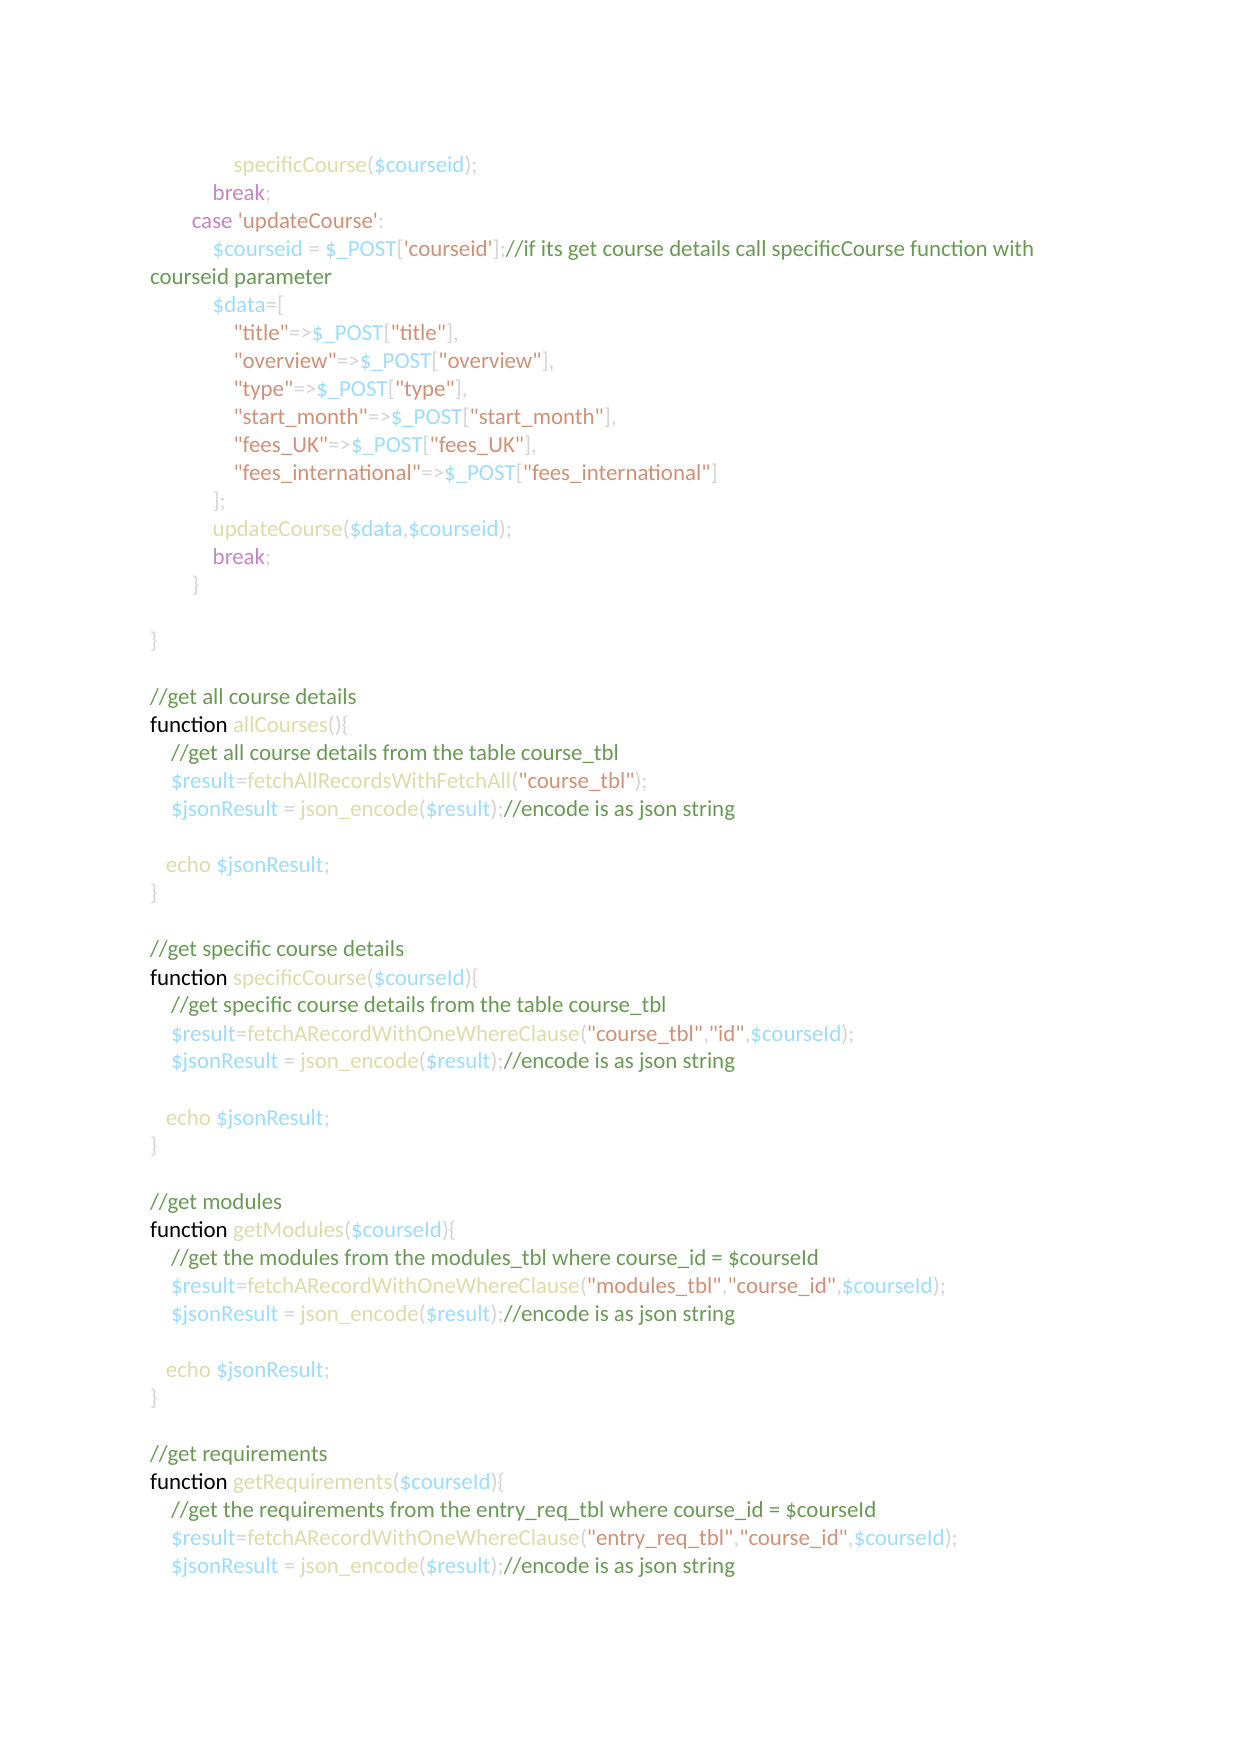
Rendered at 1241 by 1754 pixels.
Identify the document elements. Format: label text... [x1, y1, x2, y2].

text $jsonResult = json_encode($result);//encode is as json string [150, 1551, 1090, 1579]
text //get the modules from the modules_tbl where course_id = $courseId [150, 1243, 1090, 1271]
text //get specific course details [150, 934, 1090, 963]
text } [150, 570, 1090, 598]
text function allCourses(){ [150, 710, 1090, 738]
text ]; [150, 486, 1090, 514]
text "fees_UK"=>$_POST["fees_UK"], [150, 430, 1090, 458]
text $result=fetchARecordWithOneWhereClause("modules_tbl","course_id",$courseId); [150, 1271, 1090, 1299]
text } [150, 1131, 1090, 1159]
text $result=fetchAllRecordsWithFetchAll("course_tbl"); [150, 766, 1090, 794]
text } [150, 626, 1090, 654]
text specificCourse($courseid); [150, 150, 1090, 178]
text $result=fetchARecordWithOneWhereClause("entry_req_tbl","course_id",$courseId); [150, 1523, 1090, 1551]
text "type"=>$_POST["type"], [150, 374, 1090, 402]
text "fees_international"=>$_POST["fees_international"] [150, 458, 1090, 486]
text break; [150, 542, 1090, 570]
text } [150, 1383, 1090, 1411]
text //get all course details [150, 682, 1090, 710]
text function getModules($courseId){ [150, 1215, 1090, 1243]
text } [150, 878, 1090, 907]
text $jsonResult = json_encode($result);//encode is as json string [150, 1047, 1090, 1075]
text echo $jsonResult; [150, 1355, 1090, 1383]
text updateCourse($data,$courseid); [150, 514, 1090, 542]
text case 'updateCourse': [150, 206, 1090, 234]
text //get modules [150, 1187, 1090, 1215]
text //get requirements [150, 1439, 1090, 1467]
text function getRequirements($courseId){ [150, 1467, 1090, 1495]
text "title"=>$_POST["title"], [150, 318, 1090, 346]
text //get specific course details from the table course_tbl [150, 991, 1090, 1019]
text //get all course details from the table course_tbl [150, 738, 1090, 766]
text $result=fetchARecordWithOneWhereClause("course_tbl","id",$courseId); [150, 1019, 1090, 1047]
text "start_month"=>$_POST["start_month"], [150, 402, 1090, 430]
text echo $jsonResult; [150, 1103, 1090, 1131]
text break; [150, 178, 1090, 206]
text "overview"=>$_POST["overview"], [150, 346, 1090, 374]
text $data=[ [150, 290, 1090, 318]
text echo $jsonResult; [150, 851, 1090, 878]
text $jsonResult = json_encode($result);//encode is as json string [150, 794, 1090, 822]
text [150, 234, 1090, 290]
text function specificCourse($courseId){ [150, 963, 1090, 991]
text //get the requirements from the entry_req_tbl where course_id = $courseId [150, 1495, 1090, 1523]
text $jsonResult = json_encode($result);//encode is as json string [150, 1299, 1090, 1327]
